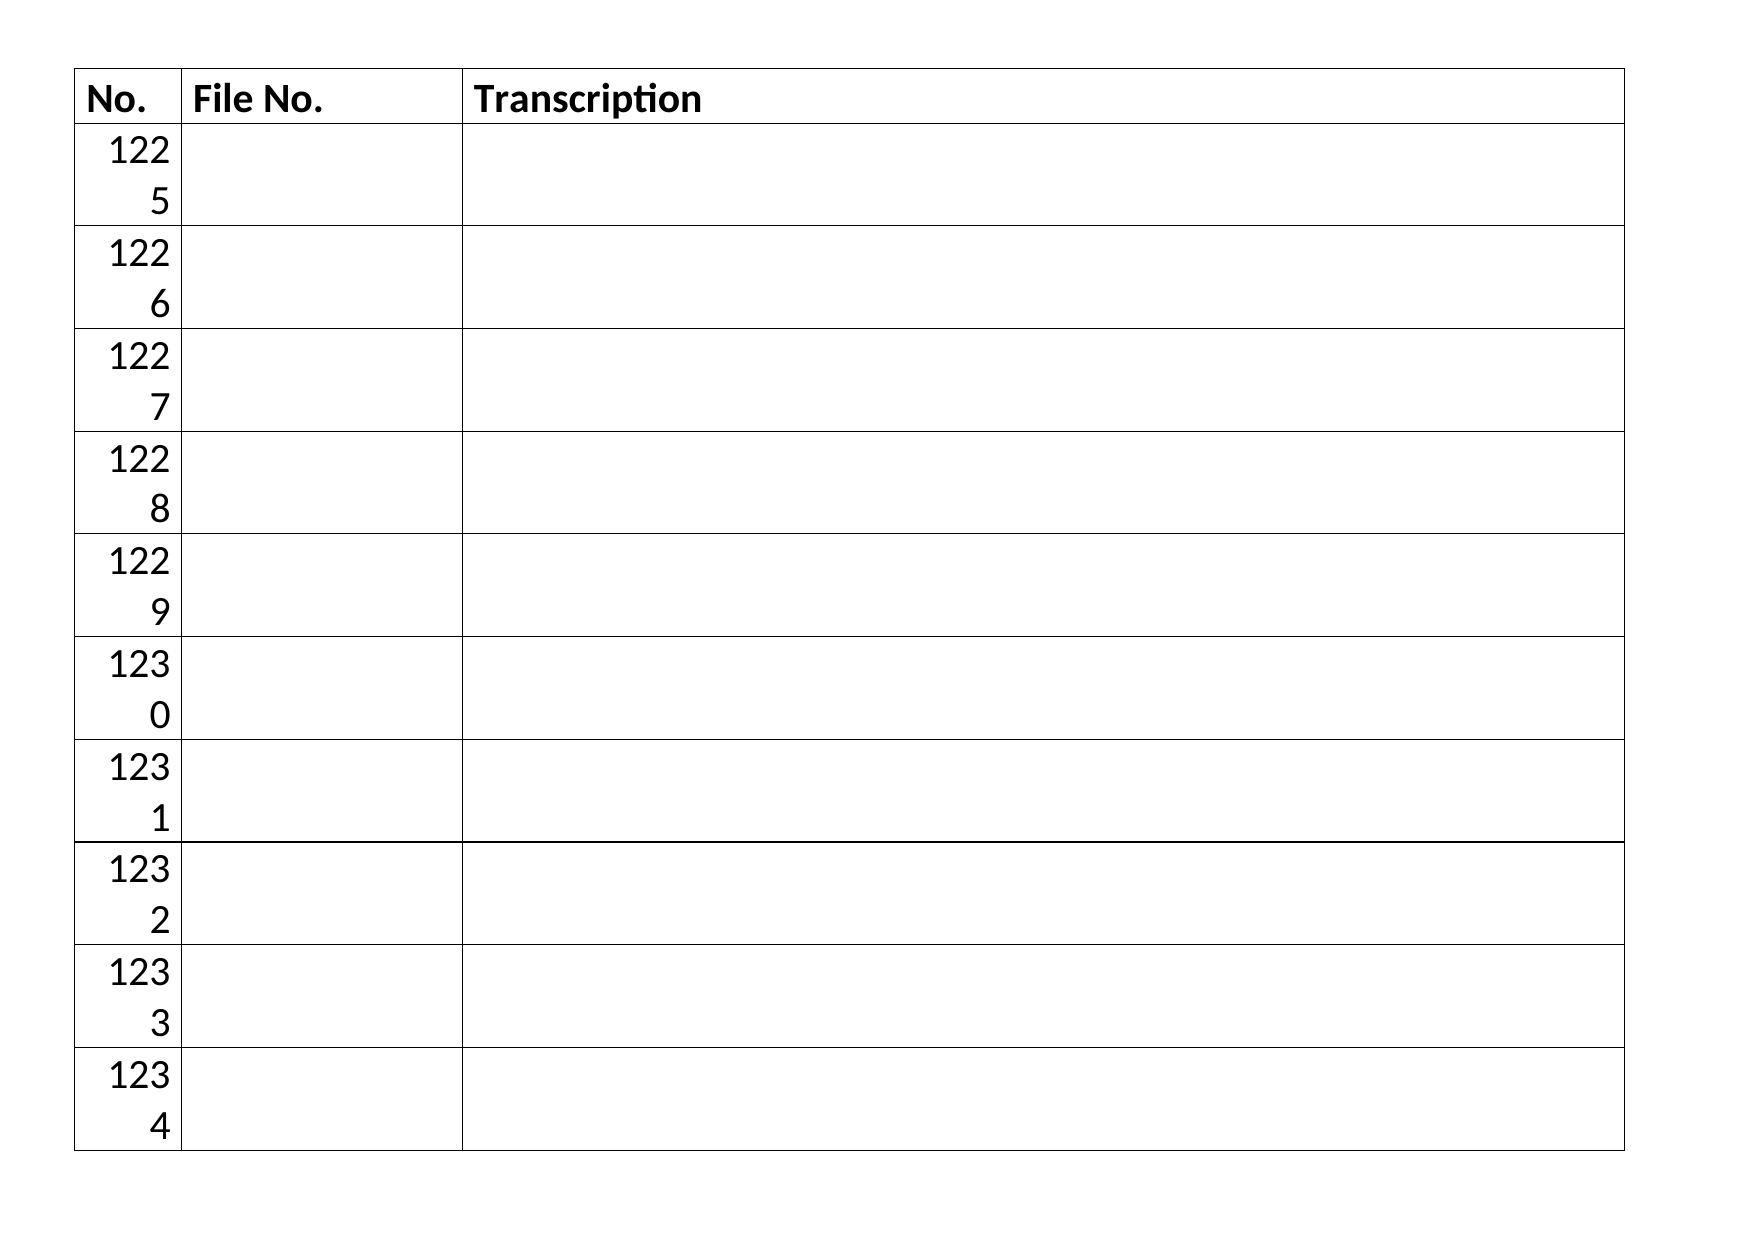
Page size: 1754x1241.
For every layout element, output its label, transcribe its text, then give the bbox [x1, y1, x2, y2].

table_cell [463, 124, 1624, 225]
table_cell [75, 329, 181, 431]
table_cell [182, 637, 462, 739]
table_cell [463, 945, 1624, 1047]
table_header Transcription [463, 69, 1624, 122]
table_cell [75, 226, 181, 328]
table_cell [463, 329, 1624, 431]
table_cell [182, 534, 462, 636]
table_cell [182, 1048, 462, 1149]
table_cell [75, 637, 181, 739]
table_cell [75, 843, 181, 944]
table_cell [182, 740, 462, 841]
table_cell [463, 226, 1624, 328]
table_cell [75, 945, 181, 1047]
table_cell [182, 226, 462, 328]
table_header File No. [182, 69, 462, 122]
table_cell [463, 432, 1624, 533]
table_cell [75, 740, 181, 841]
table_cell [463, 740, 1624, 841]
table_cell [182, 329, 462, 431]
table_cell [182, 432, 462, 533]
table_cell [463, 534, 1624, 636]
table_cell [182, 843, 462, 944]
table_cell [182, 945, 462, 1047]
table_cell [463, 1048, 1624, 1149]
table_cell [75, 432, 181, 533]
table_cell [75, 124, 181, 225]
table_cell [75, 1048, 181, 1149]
table_header No. [75, 69, 181, 122]
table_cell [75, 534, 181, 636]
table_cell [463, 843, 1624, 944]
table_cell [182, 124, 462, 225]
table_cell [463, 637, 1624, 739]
